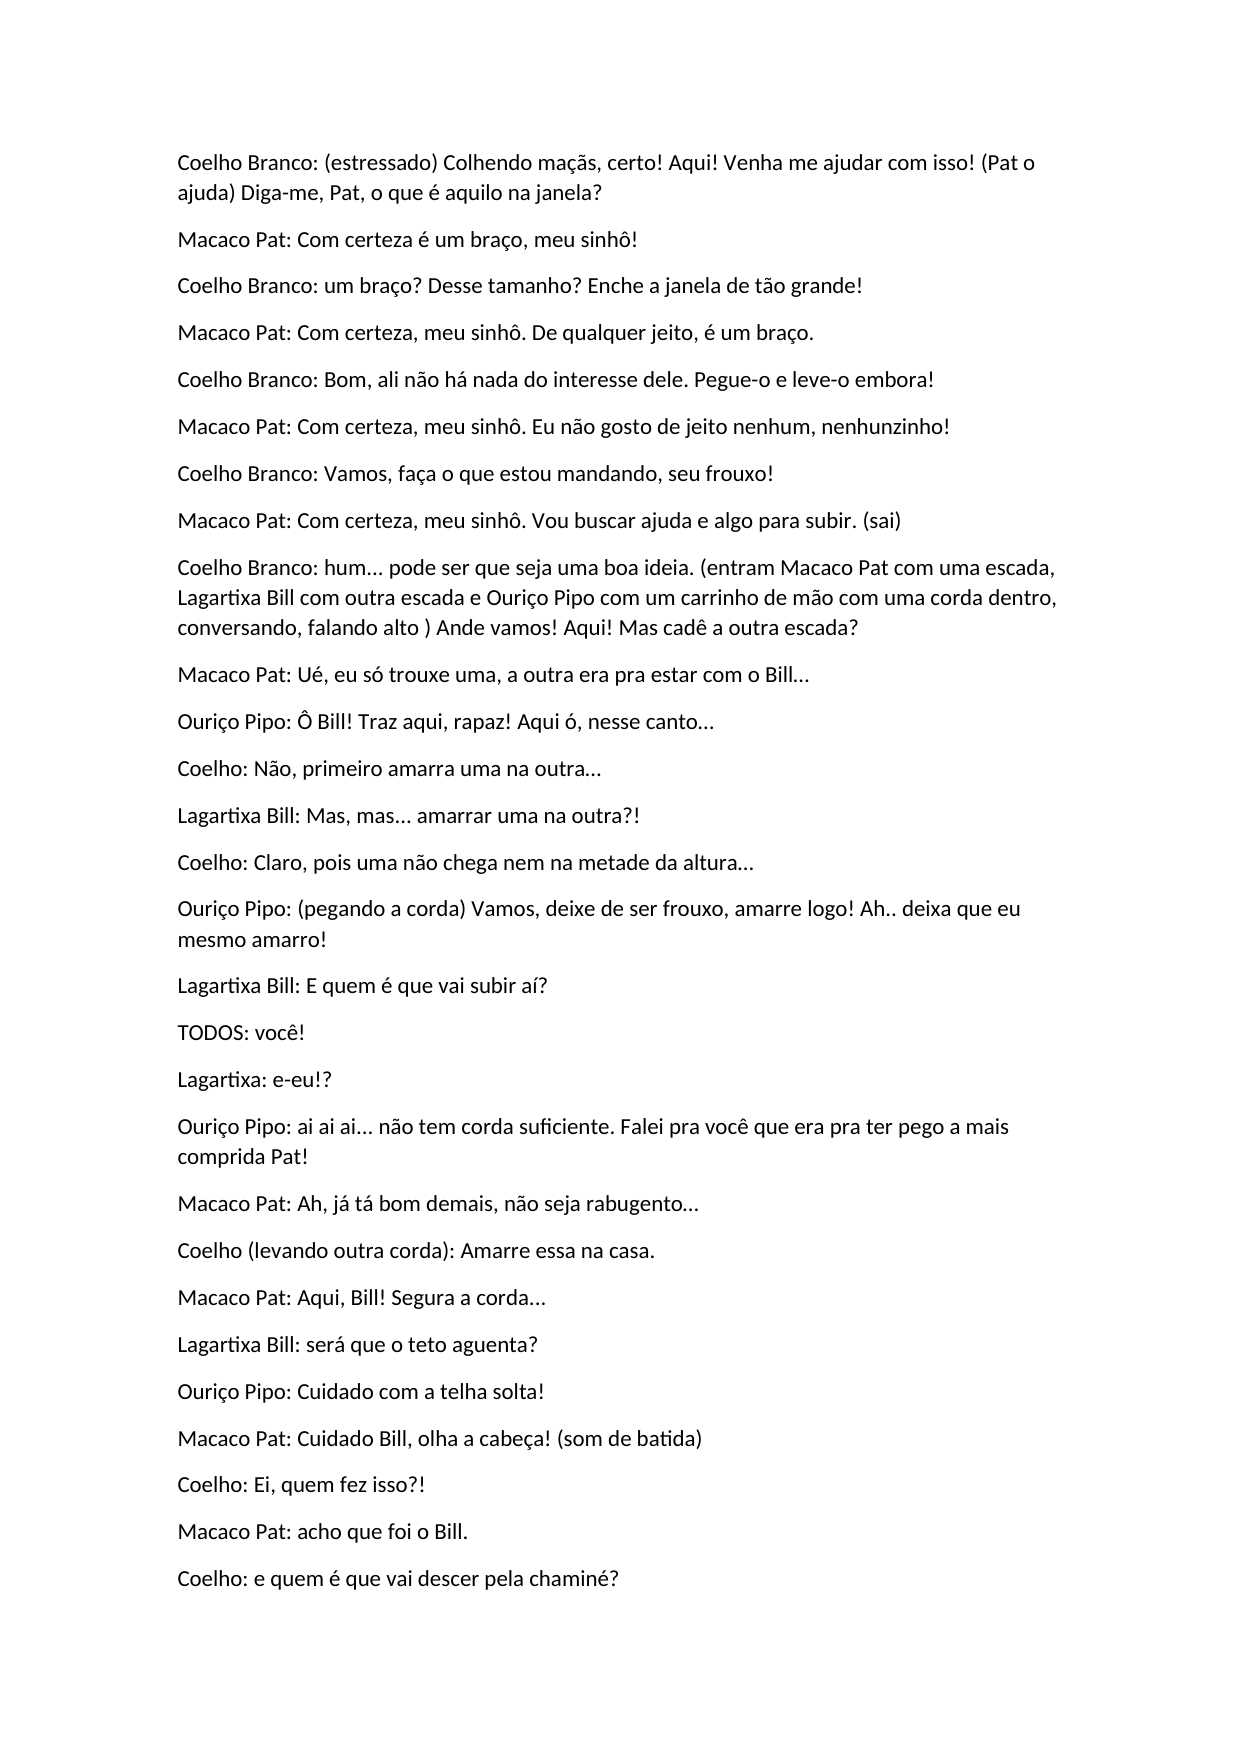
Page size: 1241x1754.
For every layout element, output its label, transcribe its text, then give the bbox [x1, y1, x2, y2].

text Macaco Pat: Com certeza, meu sinhô. Vou buscar ajuda e algo para subir. (sai) [177, 506, 1063, 534]
text Macaco Pat: Ah, já tá bom demais, não seja rabugento… [177, 1189, 1063, 1217]
text Ouriço Pipo: (pegando a corda) Vamos, deixe de ser frouxo, amarre logo! Ah.. deixa que eu mesmo amarro! [177, 894, 1063, 953]
text Coelho Branco: hum... pode ser que seja uma boa ideia. (entram Macaco Pat com uma escada, Lagartixa Bill com outra escada e Ouriço Pipo com um carrinho de mão com uma corda dentro, conversando, falando alto ) Ande vamos! Aqui! Mas cadê a outra escada? [177, 553, 1063, 641]
text Ouriço Pipo: Ô Bill! Traz aqui, rapaz! Aqui ó, nesse canto… [177, 707, 1063, 735]
text Macaco Pat: Ué, eu só trouxe uma, a outra era pra estar com o Bill… [177, 660, 1063, 688]
text Ouriço Pipo: ai ai ai... não tem corda suficiente. Falei pra você que era pra ter pego a mais comprida Pat! [177, 1112, 1063, 1170]
text Coelho Branco: um braço? Desse tamanho? Enche a janela de tão grande! [177, 272, 1063, 299]
text Lagartixa Bill: Mas, mas... amarrar uma na outra?! [177, 801, 1063, 829]
text Macaco Pat: Com certeza, meu sinhô. De qualquer jeito, é um braço. [177, 318, 1063, 346]
text Coelho: e quem é que vai descer pela chaminé? [177, 1564, 1063, 1592]
text Coelho (levando outra corda): Amarre essa na casa. [177, 1236, 1063, 1264]
text Macaco Pat: Com certeza, meu sinhô. Eu não gosto de jeito nenhum, nenhunzinho! [177, 412, 1063, 440]
text Macaco Pat: acho que foi o Bill. [177, 1517, 1063, 1545]
text Lagartixa: e-eu!? [177, 1065, 1063, 1093]
text Macaco Pat: Com certeza é um braço, meu sinhô! [177, 225, 1063, 253]
text Macaco Pat: Aqui, Bill! Segura a corda... [177, 1283, 1063, 1311]
text TODOS: você! [177, 1018, 1063, 1046]
text Lagartixa Bill: será que o teto aguenta? [177, 1330, 1063, 1358]
text Coelho Branco: Vamos, faça o que estou mandando, seu frouxo! [177, 459, 1063, 487]
text Coelho Branco: (estressado) Colhendo maçãs, certo! Aqui! Venha me ajudar com isso! (Pat o ajuda) Diga-me, Pat, o que é aquilo na janela? [177, 148, 1063, 206]
text Lagartixa Bill: E quem é que vai subir aí? [177, 972, 1063, 999]
text Coelho: Claro, pois uma não chega nem na metade da altura… [177, 848, 1063, 876]
text Coelho Branco: Bom, ali não há nada do interesse dele. Pegue-o e leve-o embora! [177, 365, 1063, 393]
text Macaco Pat: Cuidado Bill, olha a cabeça! (som de batida) [177, 1424, 1063, 1452]
text Coelho: Não, primeiro amarra uma na outra… [177, 754, 1063, 782]
text Coelho: Ei, quem fez isso?! [177, 1471, 1063, 1498]
text Ouriço Pipo: Cuidado com a telha solta! [177, 1377, 1063, 1405]
